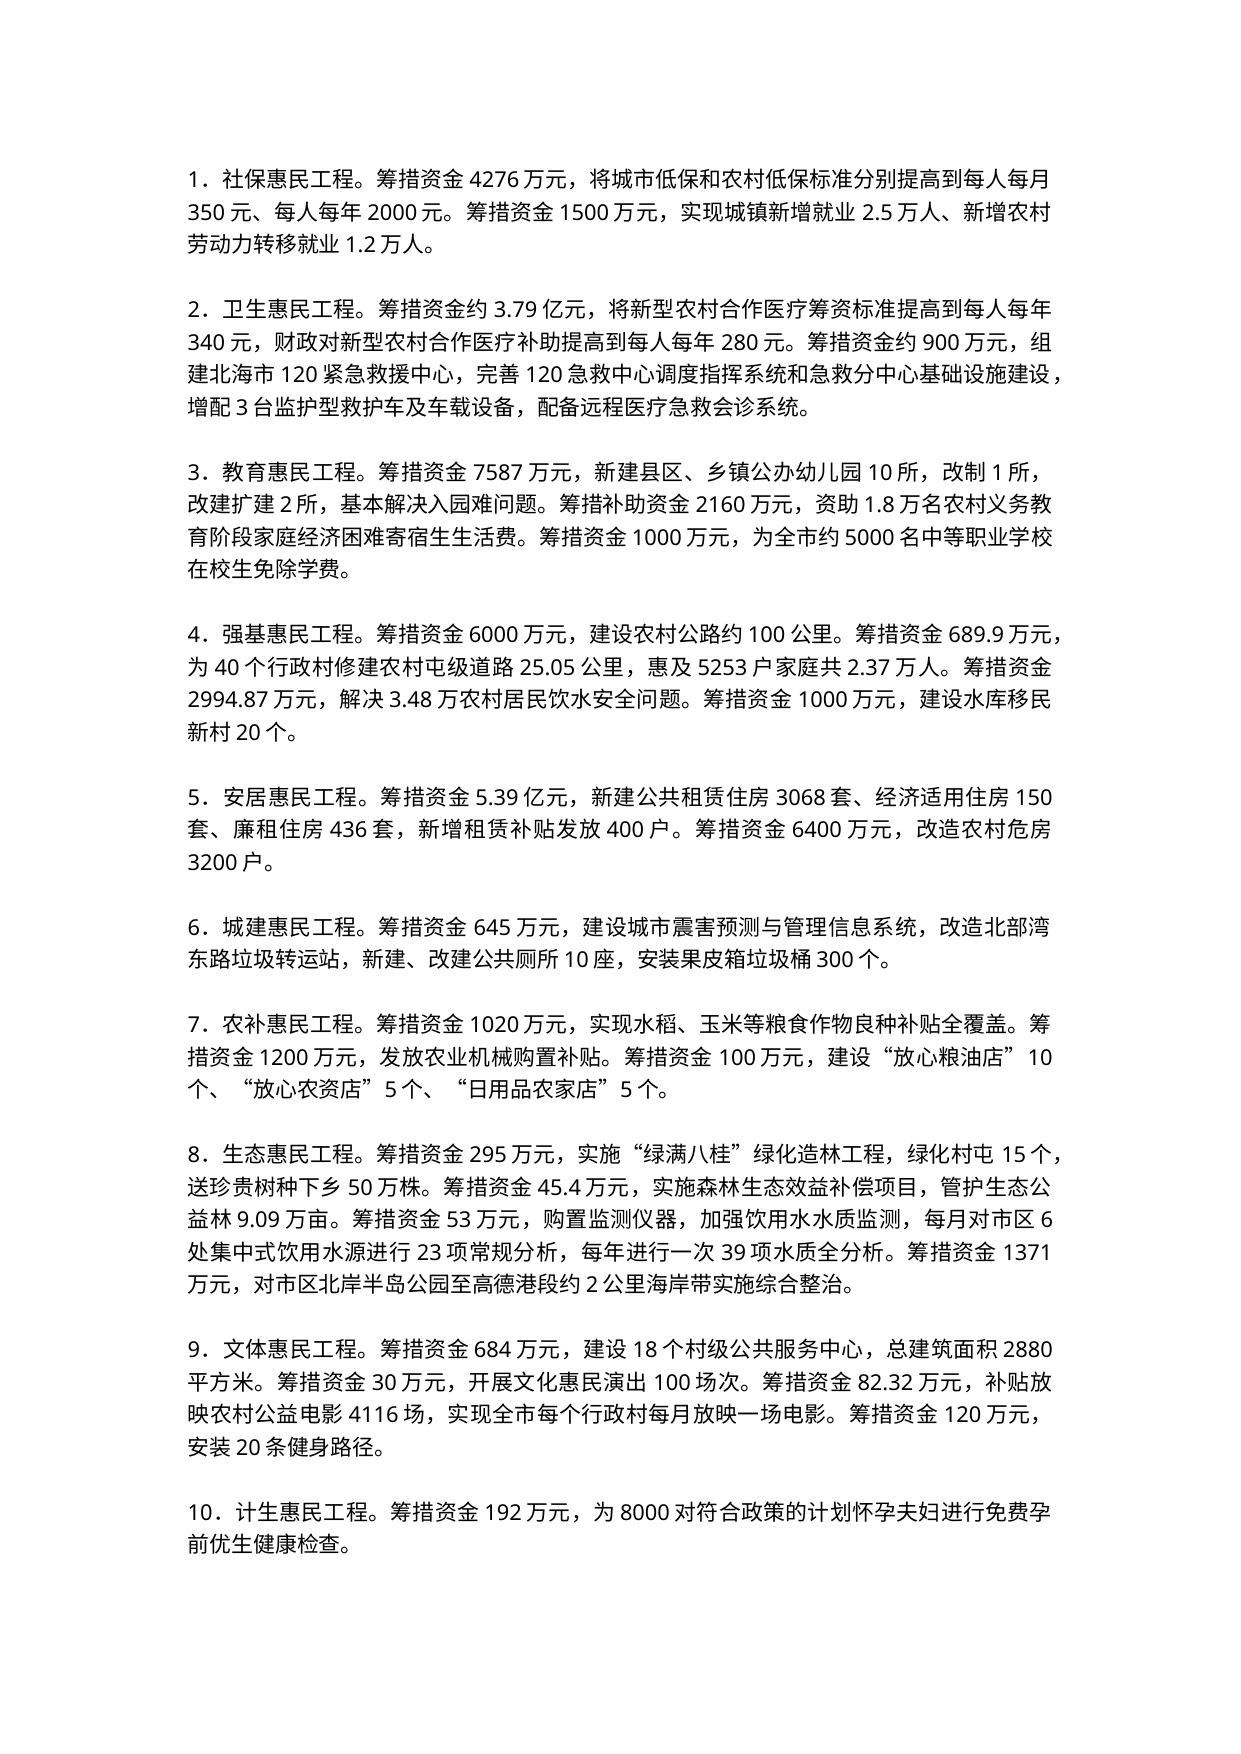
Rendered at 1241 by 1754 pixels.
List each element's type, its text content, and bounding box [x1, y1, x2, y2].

text 2．卫生惠民工程。筹措资金约3.79亿元，将新型农村合作医疗筹资标准提高到每人每年340元，财政对新型农村合作医疗补助提高到每人每年280元。筹措资金约900万元，组建北海市120紧急救援中心，完善120急救中心调度指挥系统和急救分中心基础设施建设，增配3台监护型救护车及车载设备，配备远程医疗急救会诊系统。 [187, 292, 1053, 422]
text 4．强基惠民工程。筹措资金6000万元，建设农村公路约100公里。筹措资金689.9万元，为40个行政村修建农村屯级道路25.05公里，惠及5253户家庭共2.37万人。筹措资金2994.87万元，解决3.48万农村居民饮水安全问题。筹措资金1000万元，建设水库移民新村20个。 [187, 617, 1053, 747]
text 1．社保惠民工程。筹措资金4276万元，将城市低保和农村低保标准分别提高到每人每月350元、每人每年2000元。筹措资金1500万元，实现城镇新增就业2.5万人、新增农村劳动力转移就业1.2万人。 [187, 162, 1053, 259]
text 6．城建惠民工程。筹措资金645万元，建设城市震害预测与管理信息系统，改造北部湾东路垃圾转运站，新建、改建公共厕所10座，安装果皮箱垃圾桶300个。 [187, 909, 1053, 974]
text 7．农补惠民工程。筹措资金1020万元，实现水稻、玉米等粮食作物良种补贴全覆盖。筹措资金1200万元，发放农业机械购置补贴。筹措资金100万元，建设“放心粮油店”10个、“放心农资店”5个、“日用品农家店”5个。 [187, 1007, 1053, 1104]
text 8．生态惠民工程。筹措资金295万元，实施“绿满八桂”绿化造林工程，绿化村屯15个，送珍贵树种下乡50万株。筹措资金45.4万元，实施森林生态效益补偿项目，管护生态公益林9.09万亩。筹措资金53万元，购置监测仪器，加强饮用水水质监测，每月对市区6处集中式饮用水源进行23项常规分析，每年进行一次39项水质全分析。筹措资金1371万元，对市区北岸半岛公园至高德港段约2公里海岸带实施综合整治。 [187, 1137, 1053, 1299]
text 9．文体惠民工程。筹措资金684万元，建设18个村级公共服务中心，总建筑面积2880平方米。筹措资金30万元，开展文化惠民演出100场次。筹措资金82.32万元，补贴放映农村公益电影4116场，实现全市每个行政村每月放映一场电影。筹措资金120万元，安装20条健身路径。 [187, 1332, 1053, 1462]
text 3．教育惠民工程。筹措资金7587万元，新建县区、乡镇公办幼儿园10所，改制1所，改建扩建2所，基本解决入园难问题。筹措补助资金2160万元，资助1.8万名农村义务教育阶段家庭经济困难寄宿生生活费。筹措资金1000万元，为全市约5000名中等职业学校在校生免除学费。 [187, 454, 1053, 584]
text 10．计生惠民工程。筹措资金192万元，为8000对符合政策的计划怀孕夫妇进行免费孕前优生健康检查。 [187, 1494, 1053, 1559]
text 5．安居惠民工程。筹措资金5.39亿元，新建公共租赁住房3068套、经济适用住房150套、廉租住房436套，新增租赁补贴发放400户。筹措资金6400万元，改造农村危房3200户。 [187, 779, 1053, 877]
